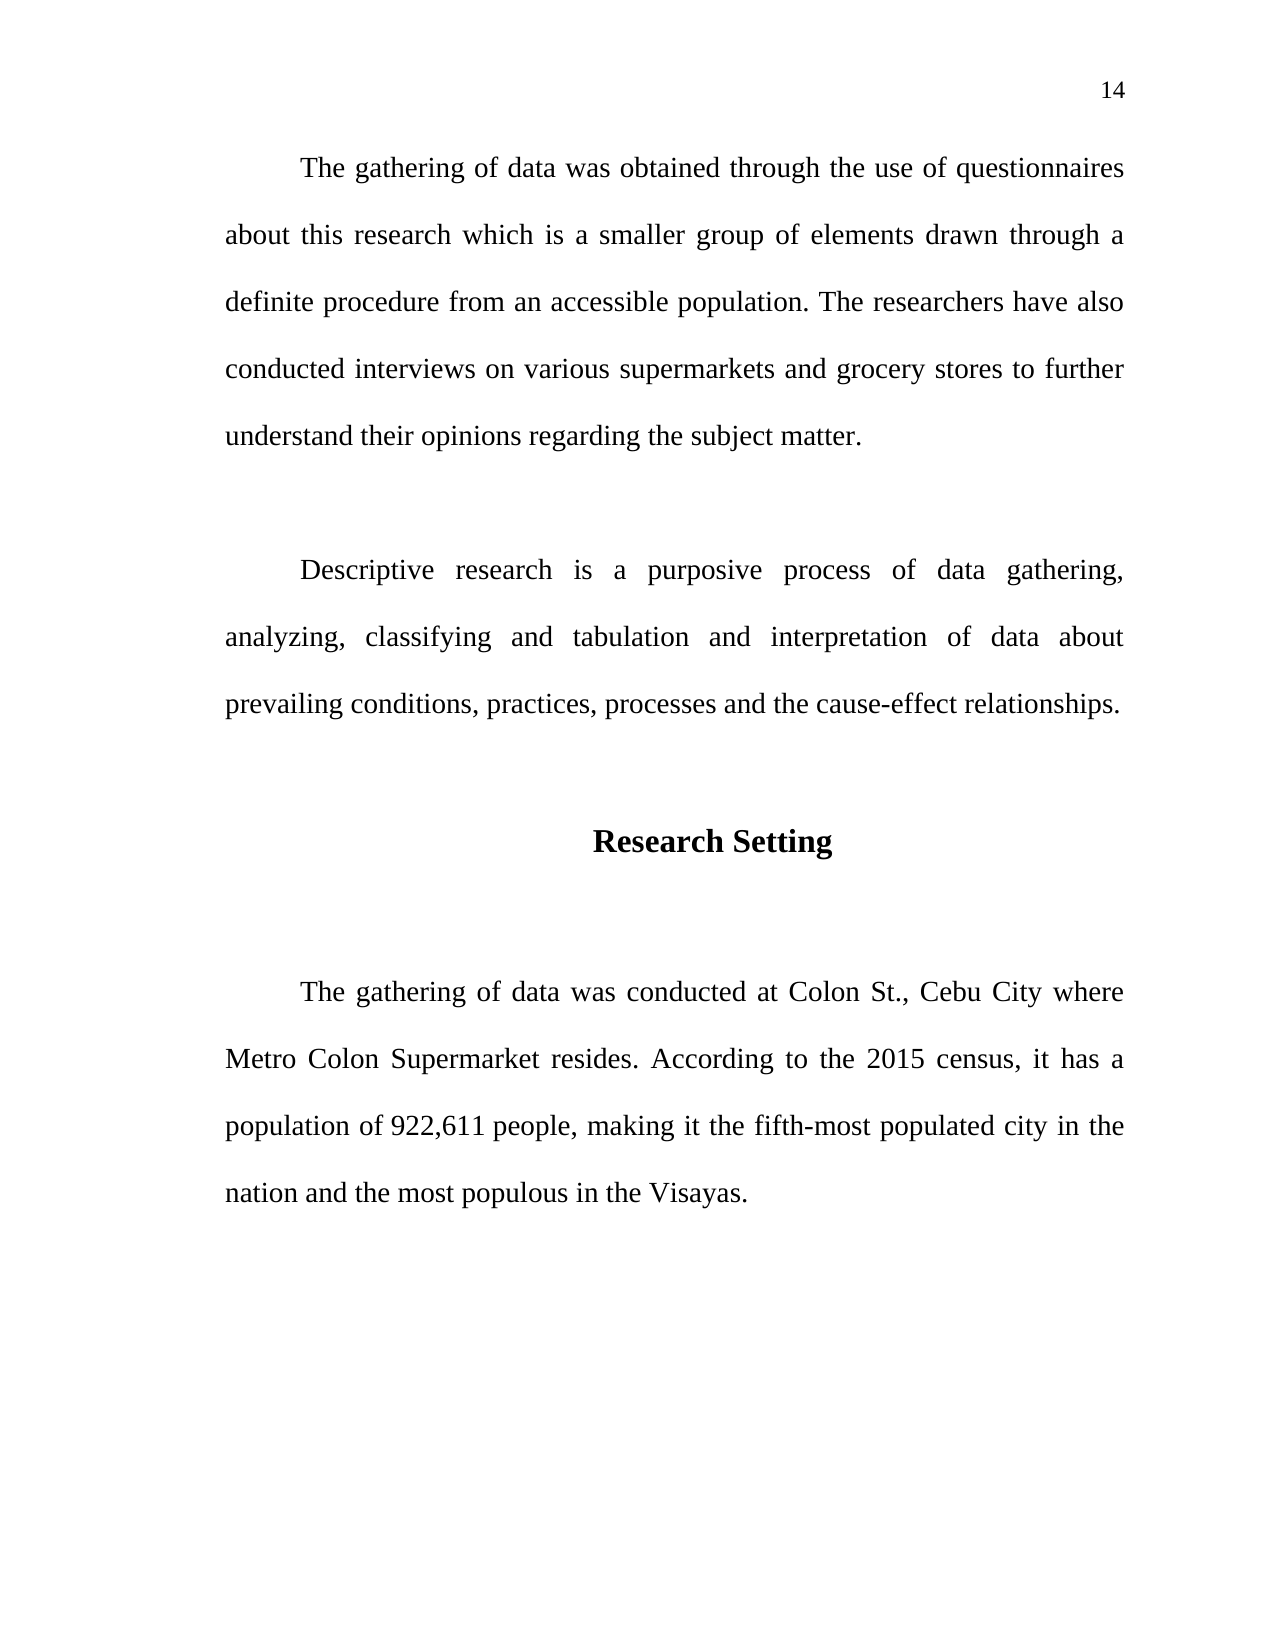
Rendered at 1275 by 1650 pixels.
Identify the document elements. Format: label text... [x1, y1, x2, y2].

text The gathering of data was conducted at Colon St., Cebu City where Metro Colon Supermarket resides. According to the 2015 census, it has a population of 922,611 people, making it the fifth-most populated city in the nation and the most populous in the Visayas. [225, 974, 1125, 1209]
text Research Setting [225, 821, 1125, 859]
text Descriptive research is a purposive process of data gathering, analyzing, classifying and tabulation and interpretation of data about prevailing conditions, practices, processes and the cause-effect relationships. [225, 552, 1125, 720]
